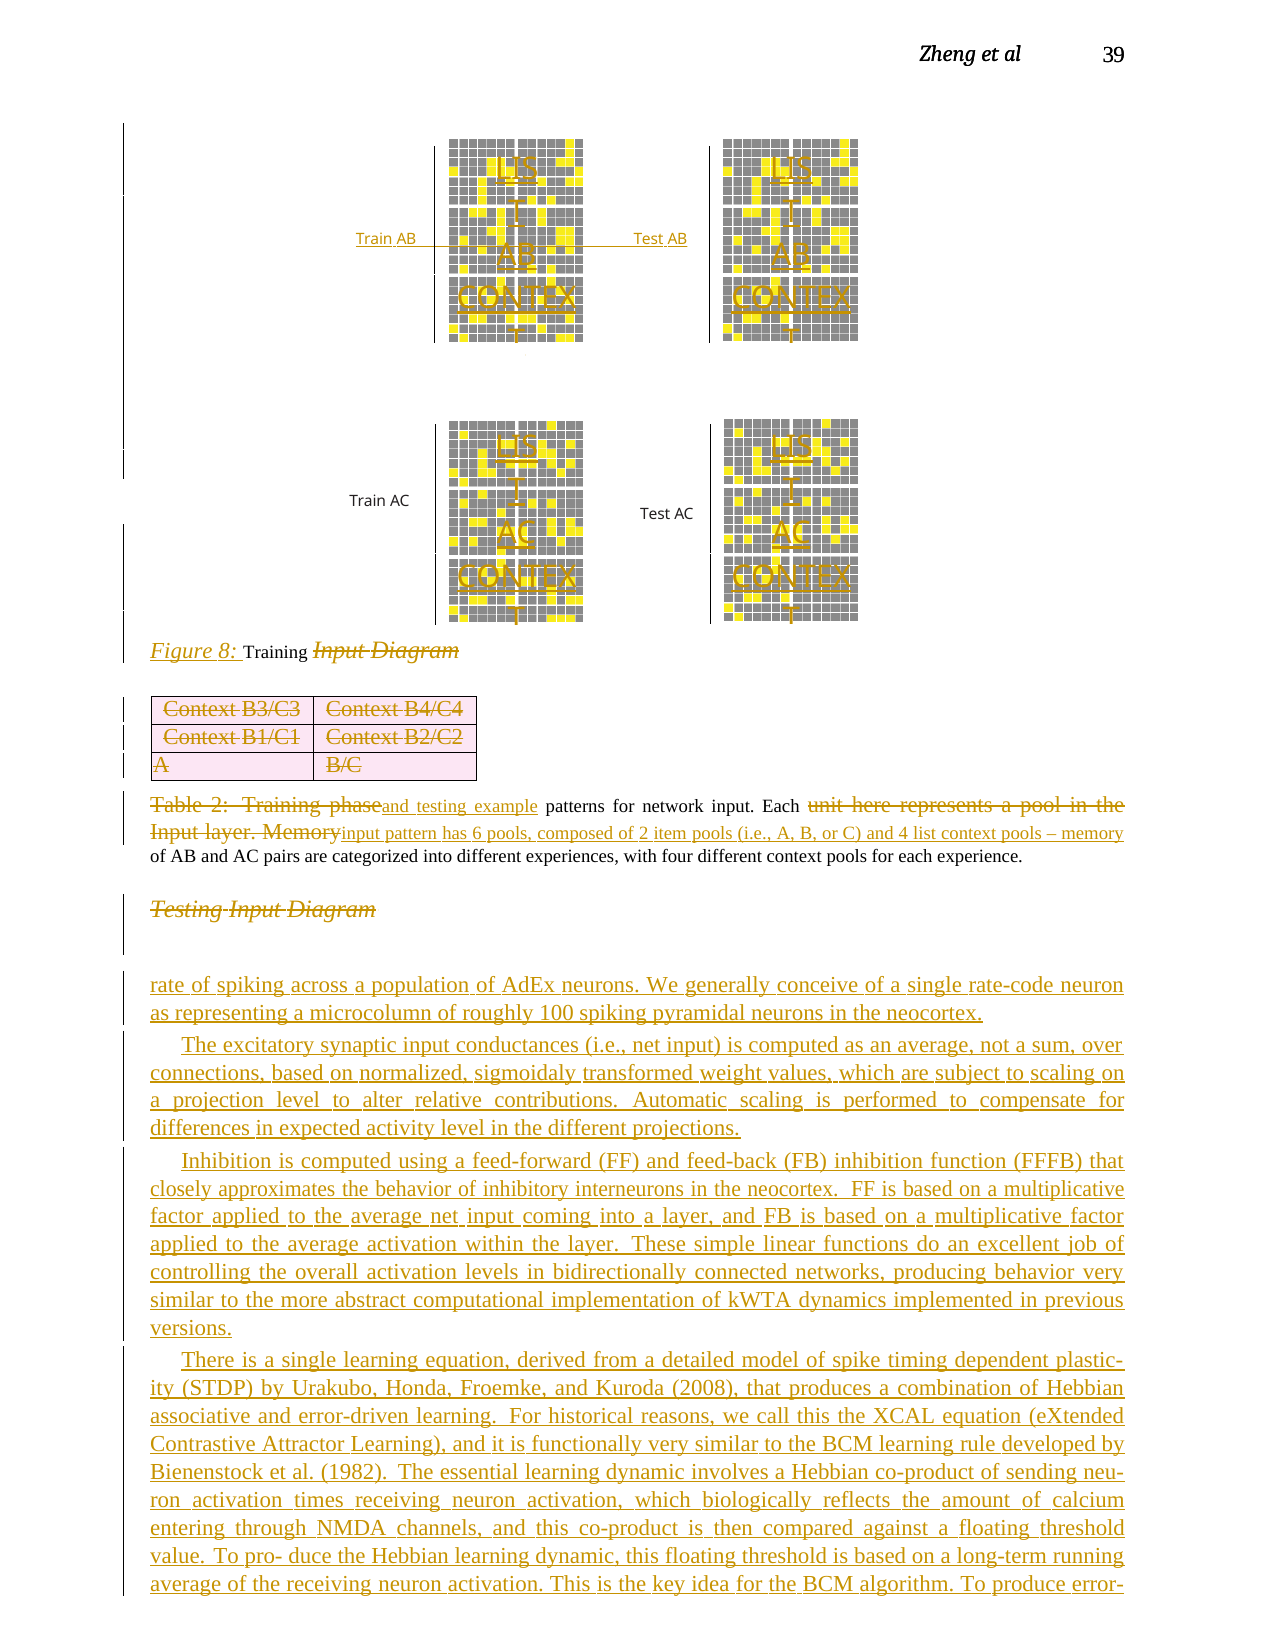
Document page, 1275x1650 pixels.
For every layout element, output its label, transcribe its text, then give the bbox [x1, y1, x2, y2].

subtitle Training [150, 635, 1137, 663]
picture [522, 255, 532, 263]
picture [723, 139, 858, 341]
picture [522, 247, 531, 252]
text patterns for network input. Each of AB and AC pairs are categorized into different experiences, with four different context pools for each experience. [150, 791, 1125, 867]
picture [449, 139, 583, 246]
picture [449, 421, 583, 622]
picture [449, 247, 583, 342]
picture [724, 419, 858, 621]
picture [502, 247, 509, 256]
